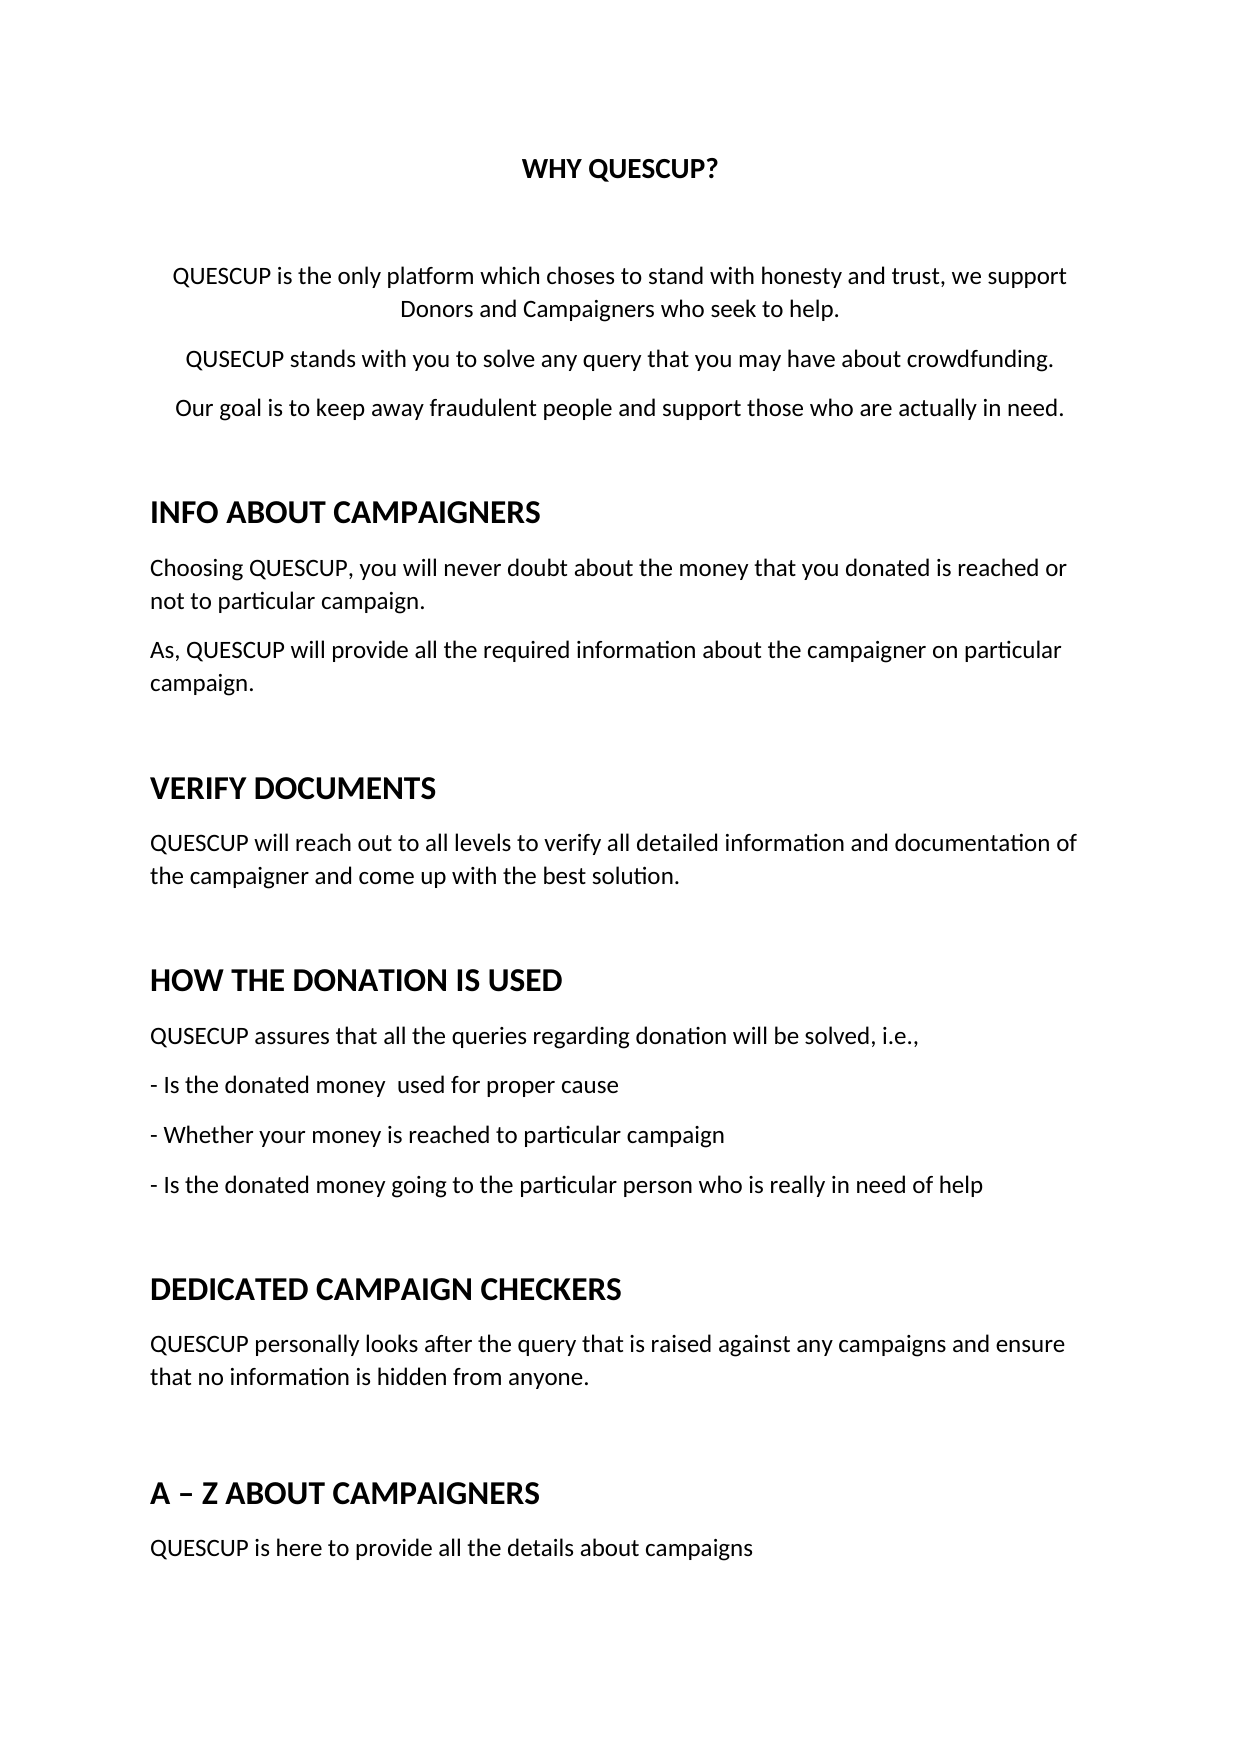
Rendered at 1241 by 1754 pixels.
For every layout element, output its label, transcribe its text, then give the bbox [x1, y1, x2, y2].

text HOW THE DONATION IS USED [150, 959, 1090, 1000]
text QUSECUP stands with you to solve any query that you may have about crowdfunding. [150, 343, 1090, 373]
text QUESCUP personally looks after the query that is raised against any campaigns and ensure that no information is hidden from anyone. [150, 1328, 1090, 1392]
text QUESCUP is here to provide all the details about campaigns [150, 1532, 1090, 1563]
text INFO ABOUT CAMPAIGNERS [150, 491, 1090, 532]
text As, QUESCUP will provide all the required information about the campaigner on particular campaign. [150, 634, 1090, 698]
text Our goal is to keep away fraudulent people and support those who are actually in need. [150, 392, 1090, 423]
text - Whether your money is reached to particular campaign [150, 1119, 1090, 1150]
text - Is the donated money used for proper cause [150, 1069, 1090, 1100]
text QUESCUP will reach out to all levels to verify all detailed information and documentation of the campaigner and come up with the best solution. [150, 827, 1090, 891]
text QUSECUP assures that all the queries regarding donation will be solved, i.e., [150, 1020, 1090, 1051]
text A – Z ABOUT CAMPAIGNERS [150, 1472, 1090, 1512]
text DEDICATED CAMPAIGN CHECKERS [150, 1268, 1090, 1309]
text Choosing QUESCUP, you will never doubt about the money that you donated is reached or not to particular campaign. [150, 552, 1090, 616]
text - Is the donated money going to the particular person who is really in need of help [150, 1169, 1090, 1199]
text VERIFY DOCUMENTS [150, 767, 1090, 807]
text WHY QUESCUP? [150, 150, 1090, 186]
text QUESCUP is the only platform which choses to stand with honesty and trust, we support Donors and Campaigners who seek to help. [150, 260, 1090, 324]
